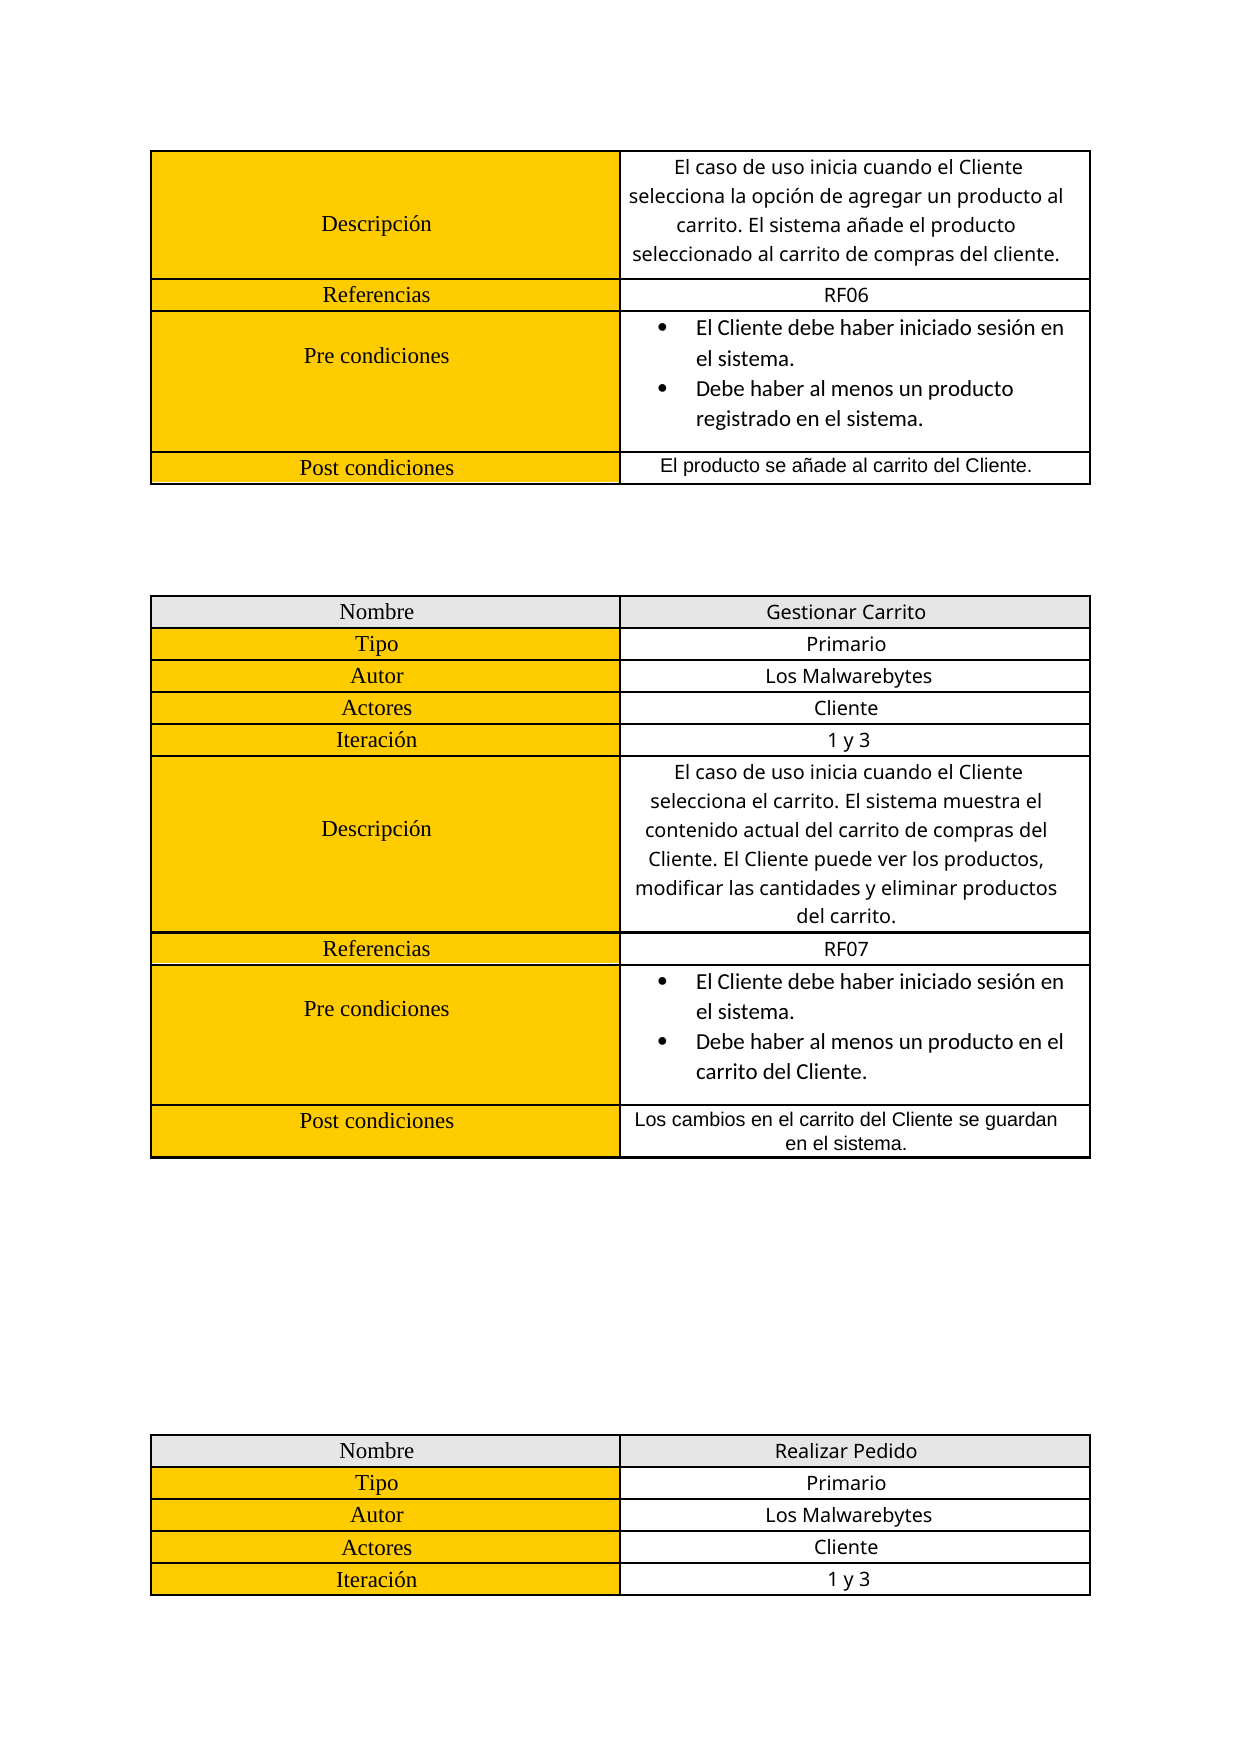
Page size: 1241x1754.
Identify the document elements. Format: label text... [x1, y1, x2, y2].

table_cell El Cliente debe haber iniciado sesión en el sistema. Debe haber al menos un producto registrado en el sistema. [621, 312, 1089, 451]
table_cell Iteración [152, 1564, 619, 1594]
table_cell 1 y 3 [621, 1564, 1089, 1594]
table_cell Iteración [152, 725, 619, 755]
table_cell Referencias [152, 280, 619, 310]
table_cell Post condiciones [152, 453, 619, 482]
table_header Nombre [152, 1436, 619, 1466]
table_header Realizar Pedido [621, 1436, 1089, 1466]
table_cell El caso de uso inicia cuando el Cliente selecciona la opción de agregar un producto al carrito. El sistema añade el producto seleccionado al carrito de compras del cliente. [621, 152, 1089, 278]
table_cell El caso de uso inicia cuando el Cliente selecciona el carrito. El sistema muestra el contenido actual del carrito de compras del Cliente. El Cliente puede ver los productos, modificar las cantidades y eliminar productos del carrito. [621, 757, 1089, 931]
table_cell RF06 [621, 280, 1089, 310]
table_cell Cliente [621, 1532, 1089, 1562]
table_cell El Cliente debe haber iniciado sesión en el sistema. Debe haber al menos un producto en el carrito del Cliente. [621, 966, 1089, 1104]
table_cell 1 y 3 [621, 725, 1089, 755]
table_cell Los Malwarebytes [621, 661, 1089, 691]
table_cell Pre condiciones [152, 966, 619, 1104]
table_cell Tipo [152, 1468, 619, 1498]
table_cell El producto se añade al carrito del Cliente. [621, 453, 1089, 482]
table_cell Post condiciones [152, 1106, 619, 1156]
table_cell Pre condiciones [152, 312, 619, 451]
table_cell Autor [152, 1500, 619, 1530]
table_cell Cliente [621, 693, 1089, 723]
table_cell RF07 [621, 934, 1089, 963]
table_cell Autor [152, 661, 619, 691]
table_cell Primario [621, 629, 1089, 659]
table_cell Primario [621, 1468, 1089, 1498]
table_cell Actores [152, 1532, 619, 1562]
table_cell Actores [152, 693, 619, 723]
table_cell Descripción [152, 757, 619, 931]
table_header Gestionar Carrito [621, 597, 1089, 627]
table_cell Los Malwarebytes [621, 1500, 1089, 1530]
table_header Nombre [152, 597, 619, 627]
table_cell Referencias [152, 934, 619, 963]
table_cell Descripción [152, 152, 619, 278]
table_cell Los cambios en el carrito del Cliente se guardan en el sistema. [621, 1106, 1089, 1156]
table_cell Tipo [152, 629, 619, 659]
